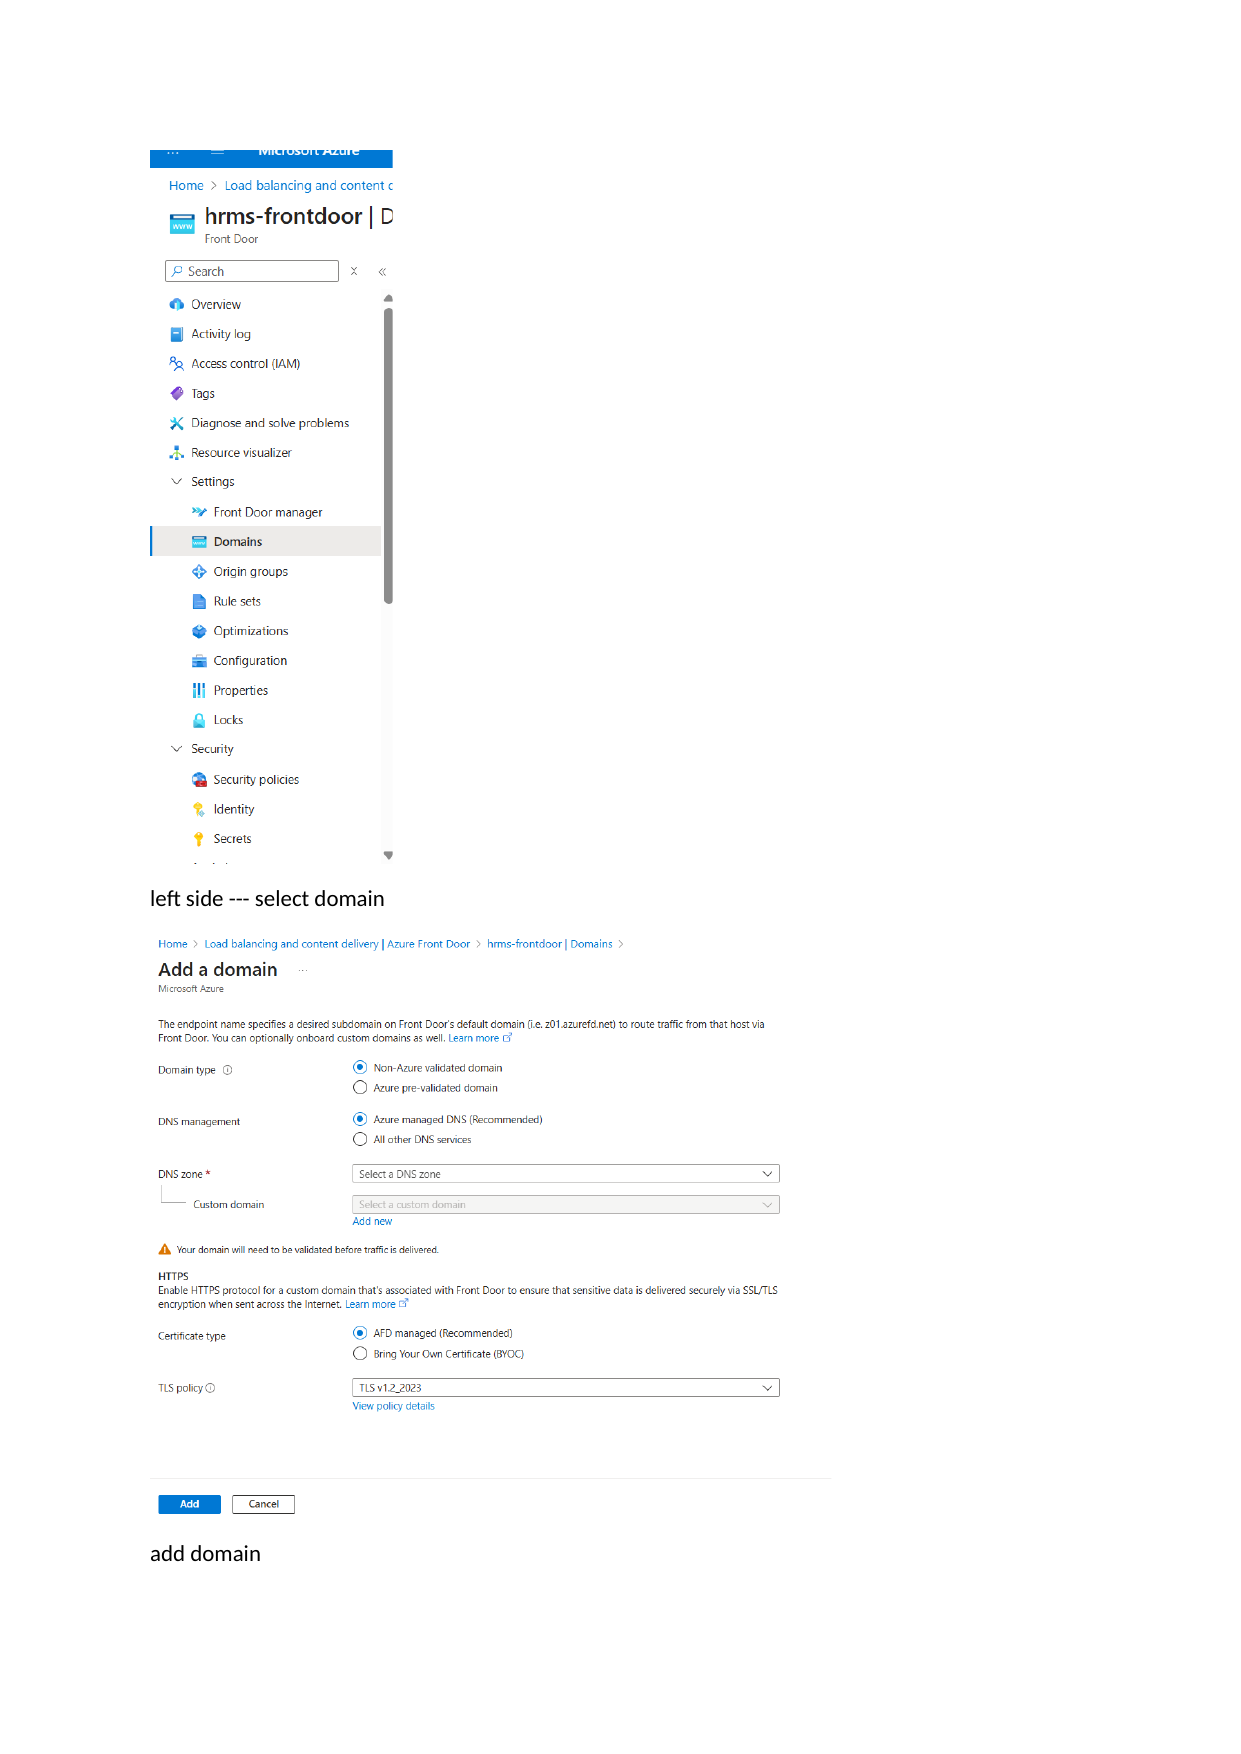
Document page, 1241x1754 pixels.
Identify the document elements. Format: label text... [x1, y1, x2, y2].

picture [150, 930, 832, 1521]
text add domain [150, 1539, 1090, 1567]
text left side --- select domain [150, 884, 1090, 912]
picture [150, 150, 393, 865]
